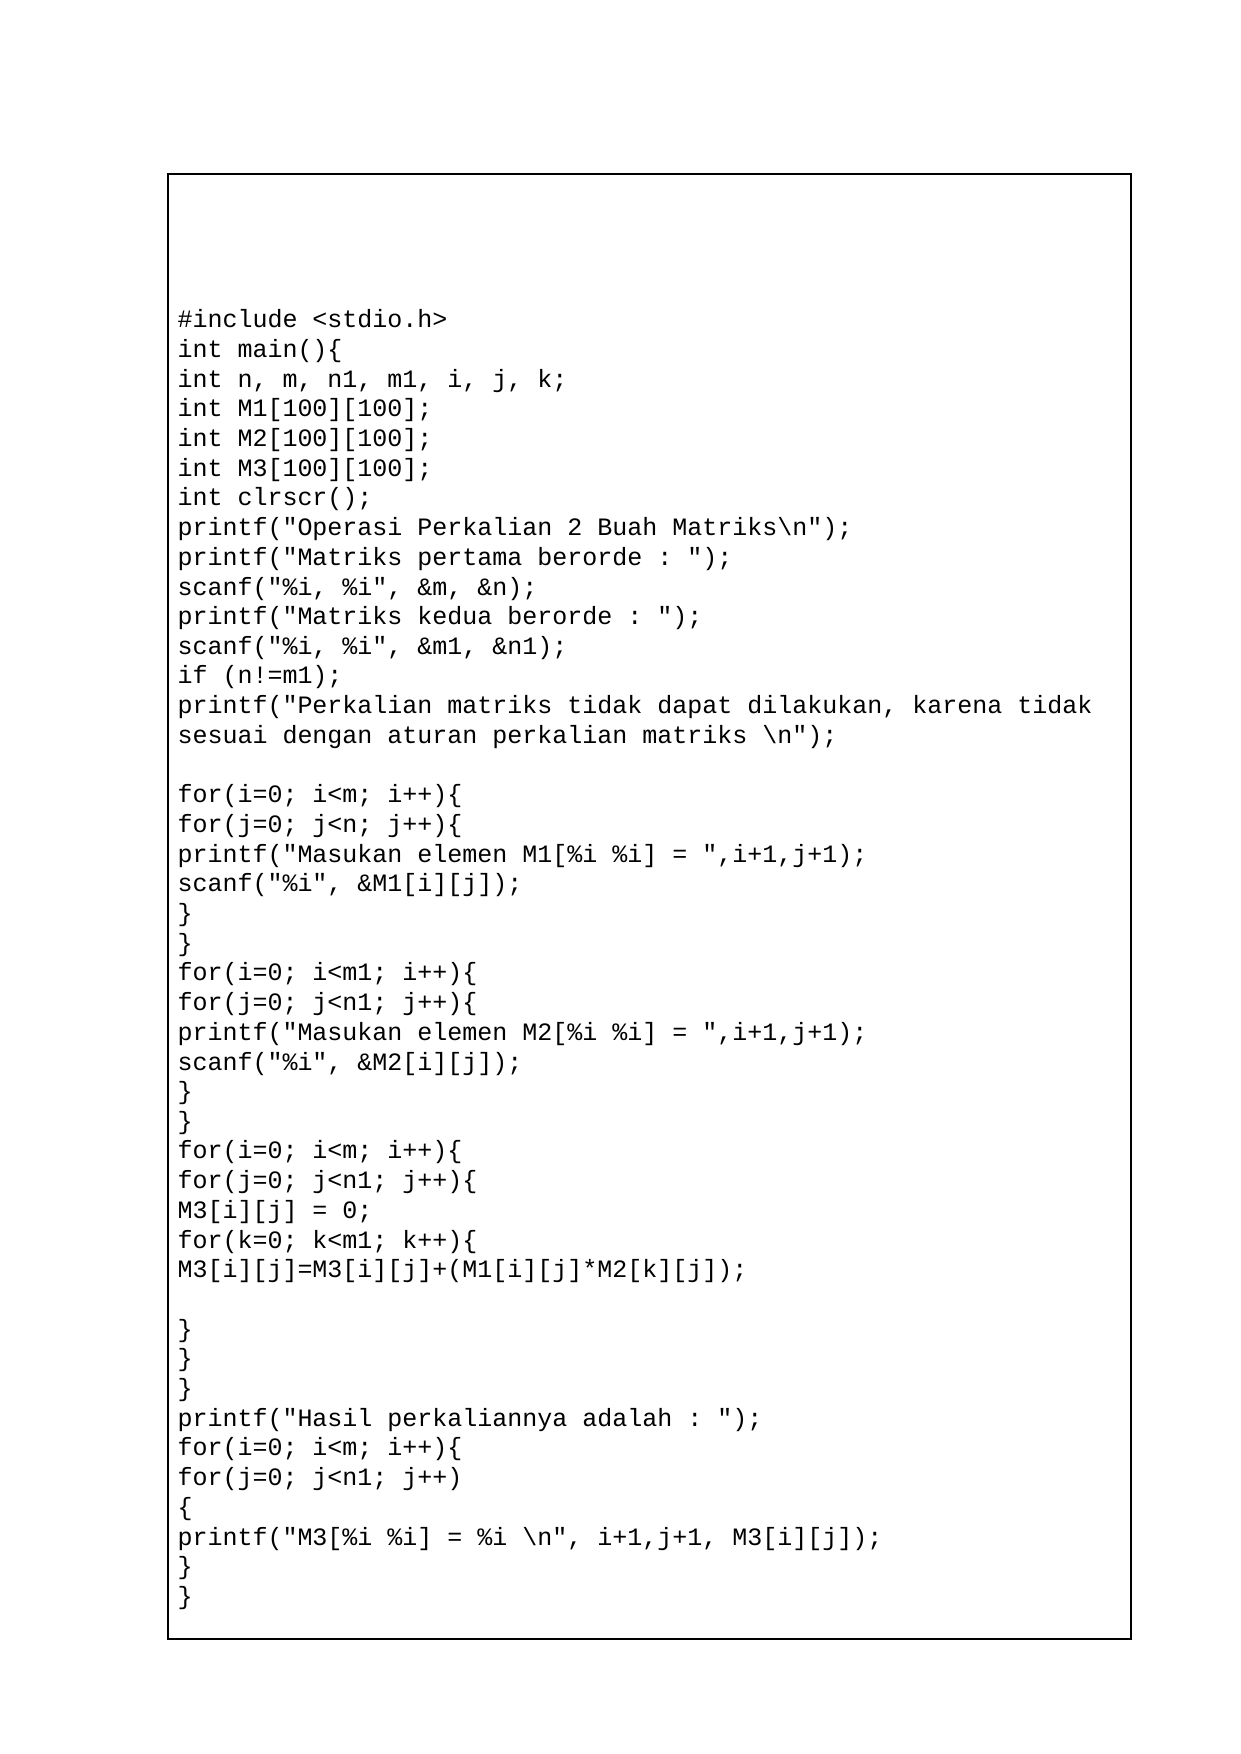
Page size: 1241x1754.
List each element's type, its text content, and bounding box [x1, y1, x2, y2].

text int n, m, n1, m1, i, j, k; [177, 365, 1122, 394]
text printf("M3[%i %i] = %i \n", i+1,j+1, M3[i][j]); [177, 1523, 1122, 1552]
text scanf("%i, %i", &m1, &n1); [177, 632, 1122, 662]
text printf("Operasi Perkalian 2 Buah Matriks\n"); [177, 513, 1122, 543]
text if (n!=m1); [177, 662, 1122, 691]
text int M3[100][100]; [177, 454, 1122, 484]
text } [177, 899, 1122, 929]
text int main(){ [177, 335, 1122, 365]
text printf("Perkalian matriks tidak dapat dilakukan, karena tidak sesuai dengan aturan perkalian matriks \n"); [177, 691, 1122, 751]
text for(i=0; i<m; i++){ [177, 1434, 1122, 1463]
text scanf("%i", &M2[i][j]); [177, 1048, 1122, 1077]
text int clrscr(); [177, 484, 1122, 513]
text for(j=0; j<n1; j++){ [177, 988, 1122, 1018]
text } [177, 1374, 1122, 1404]
text for(j=0; j<n1; j++) [177, 1463, 1122, 1493]
text scanf("%i, %i", &m, &n); [177, 573, 1122, 602]
text for(i=0; i<m; i++){ [177, 1137, 1122, 1166]
text } [177, 1107, 1122, 1137]
text printf("Masukan elemen M1[%i %i] = ",i+1,j+1); [177, 840, 1122, 869]
text printf("Hasil perkaliannya adalah : "); [177, 1404, 1122, 1434]
text M3[i][j]=M3[i][j]+(M1[i][j]*M2[k][j]); [177, 1256, 1122, 1285]
text for(i=0; i<m1; i++){ [177, 959, 1122, 988]
text } [177, 1582, 1122, 1612]
text } [177, 1315, 1122, 1344]
text for(k=0; k<m1; k++){ [177, 1226, 1122, 1256]
text } [177, 929, 1122, 959]
text { [177, 1493, 1122, 1523]
text for(j=0; j<n1; j++){ [177, 1166, 1122, 1196]
text printf("Matriks kedua berorde : "); [177, 602, 1122, 632]
text int M2[100][100]; [177, 424, 1122, 454]
text int M1[100][100]; [177, 394, 1122, 424]
text printf("Masukan elemen M2[%i %i] = ",i+1,j+1); [177, 1018, 1122, 1048]
text } [177, 1552, 1122, 1582]
text scanf("%i", &M1[i][j]); [177, 869, 1122, 899]
text for(i=0; i<m; i++){ [177, 781, 1122, 810]
text for(j=0; j<n; j++){ [177, 810, 1122, 840]
text M3[i][j] = 0; [177, 1196, 1122, 1226]
text #include <stdio.h> [177, 306, 1122, 335]
text } [177, 1344, 1122, 1374]
text printf("Matriks pertama berorde : "); [177, 543, 1122, 573]
text } [177, 1077, 1122, 1107]
